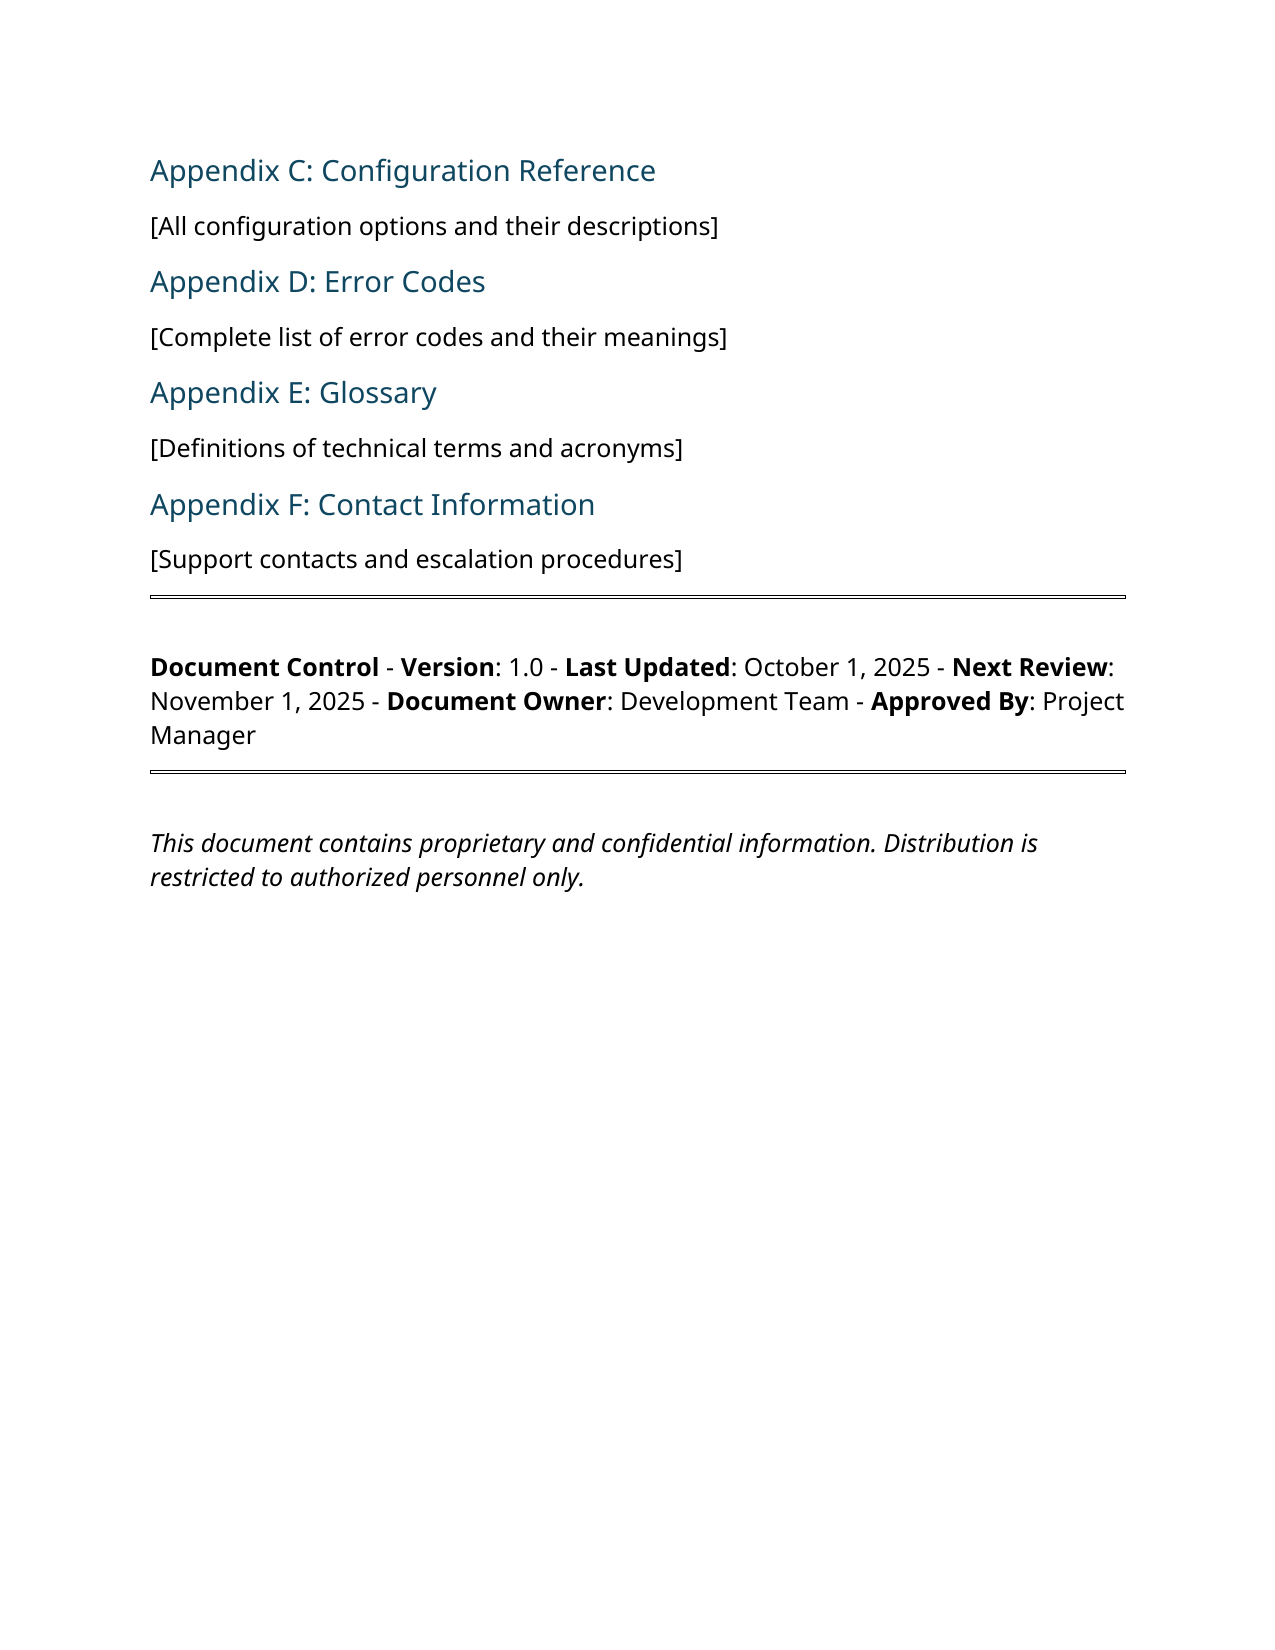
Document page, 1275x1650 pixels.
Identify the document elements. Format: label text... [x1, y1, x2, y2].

text This document contains proprietary and confidential information. Distribution is restricted to authorized personnel only. [150, 826, 1125, 894]
text [Definitions of technical terms and acronyms] [150, 431, 1125, 465]
text [Support contacts and escalation procedures] [150, 542, 1125, 576]
subtitle Appendix E: Glossary [150, 372, 1125, 412]
subtitle Appendix F: Contact Information [150, 484, 1125, 523]
subtitle Appendix D: Error Codes [150, 261, 1125, 301]
subtitle Appendix C: Configuration Reference [150, 150, 1125, 190]
text [All configuration options and their descriptions] [150, 208, 1125, 242]
text Document Control - Version: 1.0 - Last Updated: October 1, 2025 - Next Review: November 1, 2025 - Document Owner: Development Team - Approved By: Project Manager [150, 650, 1125, 752]
text [Complete list of error codes and their meanings] [150, 320, 1125, 354]
